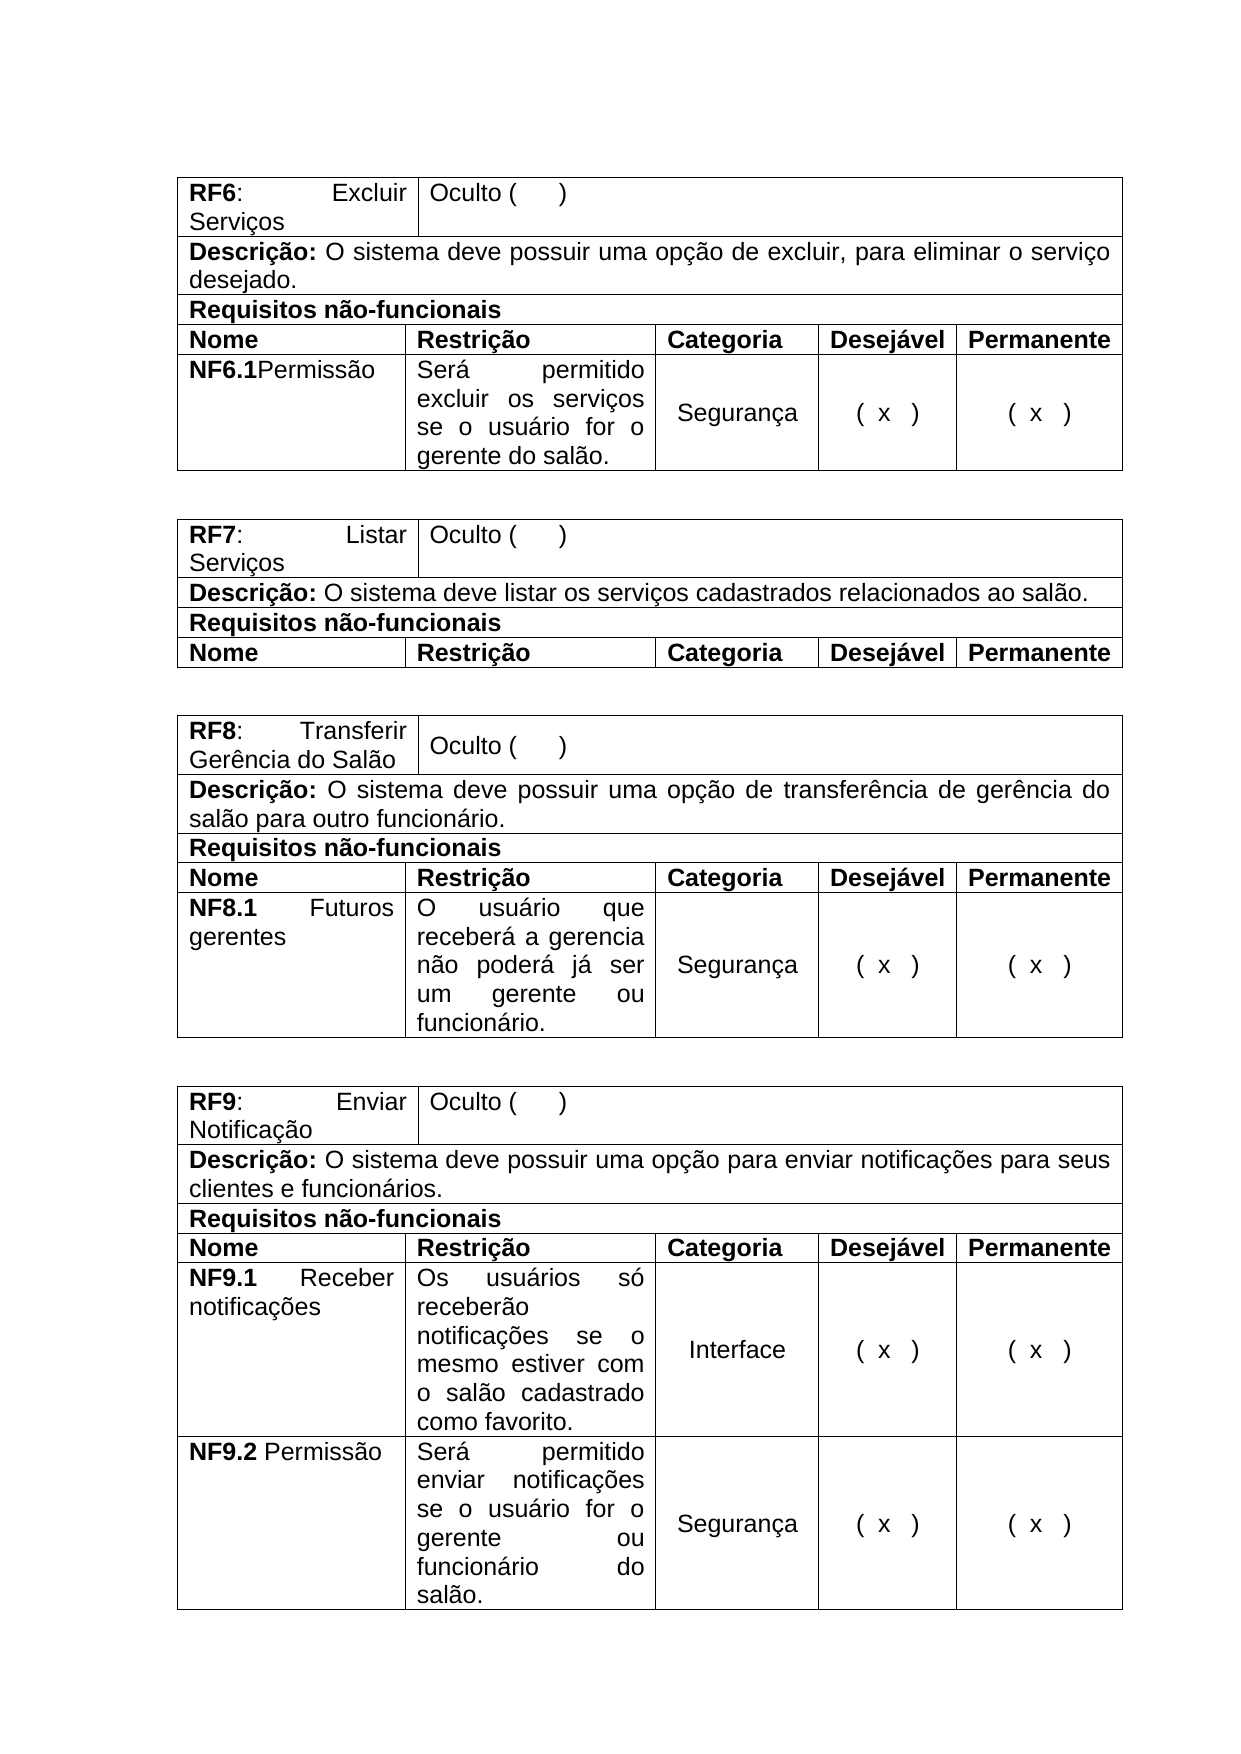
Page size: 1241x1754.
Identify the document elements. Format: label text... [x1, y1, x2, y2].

table_header Oculto ( ) [419, 520, 1122, 577]
table_cell NF8.1 Futuros gerentes [178, 893, 405, 1037]
table_header Oculto ( ) [419, 178, 1122, 236]
table_cell Nome [178, 863, 405, 892]
table_cell Categoria [656, 325, 818, 354]
table_cell Descrição: O sistema deve possuir uma opção de transferência de gerência do salão para outro funcionário. [178, 775, 1122, 832]
table_cell NF6.1Permissão [178, 355, 405, 470]
table_cell Desejável [819, 1234, 956, 1262]
table_cell ( x ) [957, 1263, 1122, 1436]
table_cell NF9.2 Permissão [178, 1437, 405, 1609]
table_header RF9: Enviar Notificação [178, 1087, 418, 1144]
table_cell Descrição: O sistema deve listar os serviços cadastrados relacionados ao salão. [178, 578, 1122, 607]
table_cell NF9.1 Receber notificações [178, 1263, 405, 1436]
table_cell Nome [178, 638, 405, 667]
table_cell Restrição [406, 863, 655, 892]
table_cell Desejável [819, 863, 956, 892]
table_cell Permanente [957, 1234, 1122, 1262]
table_cell Segurança [656, 1437, 818, 1609]
table_header RF6: Excluir Serviços [178, 178, 418, 236]
table_cell Descrição: O sistema deve possuir uma opção para enviar notificações para seus clientes e funcionários. [178, 1145, 1122, 1203]
table_cell Permanente [957, 863, 1122, 892]
table_cell Desejável [819, 325, 956, 354]
table_cell ( x ) [819, 1263, 956, 1436]
table_cell Restrição [406, 325, 655, 354]
table_cell Desejável [819, 638, 956, 667]
table_cell Requisitos não-funcionais [178, 608, 1122, 637]
table_cell ( x ) [957, 1437, 1122, 1609]
table_cell Requisitos não-funcionais [178, 295, 1122, 324]
table_header Oculto ( ) [419, 1087, 1122, 1144]
table_cell Restrição [406, 638, 655, 667]
table_cell ( x ) [819, 893, 956, 1037]
table_cell Descrição: O sistema deve possuir uma opção de excluir, para eliminar o serviço desejado. [178, 237, 1122, 294]
table_cell Requisitos não-funcionais [178, 1204, 1122, 1232]
table_cell Segurança [656, 893, 818, 1037]
table_cell ( x ) [957, 893, 1122, 1037]
table_cell Categoria [656, 863, 818, 892]
table_header RF7: Listar Serviços [178, 520, 418, 577]
table_cell ( x ) [819, 1437, 956, 1609]
table_header RF8: Transferir Gerência do Salão [178, 716, 418, 774]
table_cell Será permitido excluir os serviços se o usuário for o gerente do salão. [406, 355, 655, 470]
table_cell Permanente [957, 638, 1122, 667]
table_cell Nome [178, 325, 405, 354]
table_cell Os usuários só receberão notificações se o mesmo estiver com o salão cadastrado como favorito. [406, 1263, 655, 1436]
table_cell Categoria [656, 1234, 818, 1262]
table_cell ( x ) [819, 355, 956, 470]
table_cell Será permitido enviar notificações se o usuário for o gerente ou funcionário do salão. [406, 1437, 655, 1609]
table_cell ( x ) [957, 355, 1122, 470]
table_cell Interface [656, 1263, 818, 1436]
table_cell O usuário que receberá a gerencia não poderá já ser um gerente ou funcionário. [406, 893, 655, 1037]
table_cell Segurança [656, 355, 818, 470]
table_cell Restrição [406, 1234, 655, 1262]
table_header Oculto ( ) [419, 716, 1122, 774]
table_cell Nome [178, 1234, 405, 1262]
table_cell Permanente [957, 325, 1122, 354]
table_cell Requisitos não-funcionais [178, 834, 1122, 862]
table_cell Categoria [656, 638, 818, 667]
